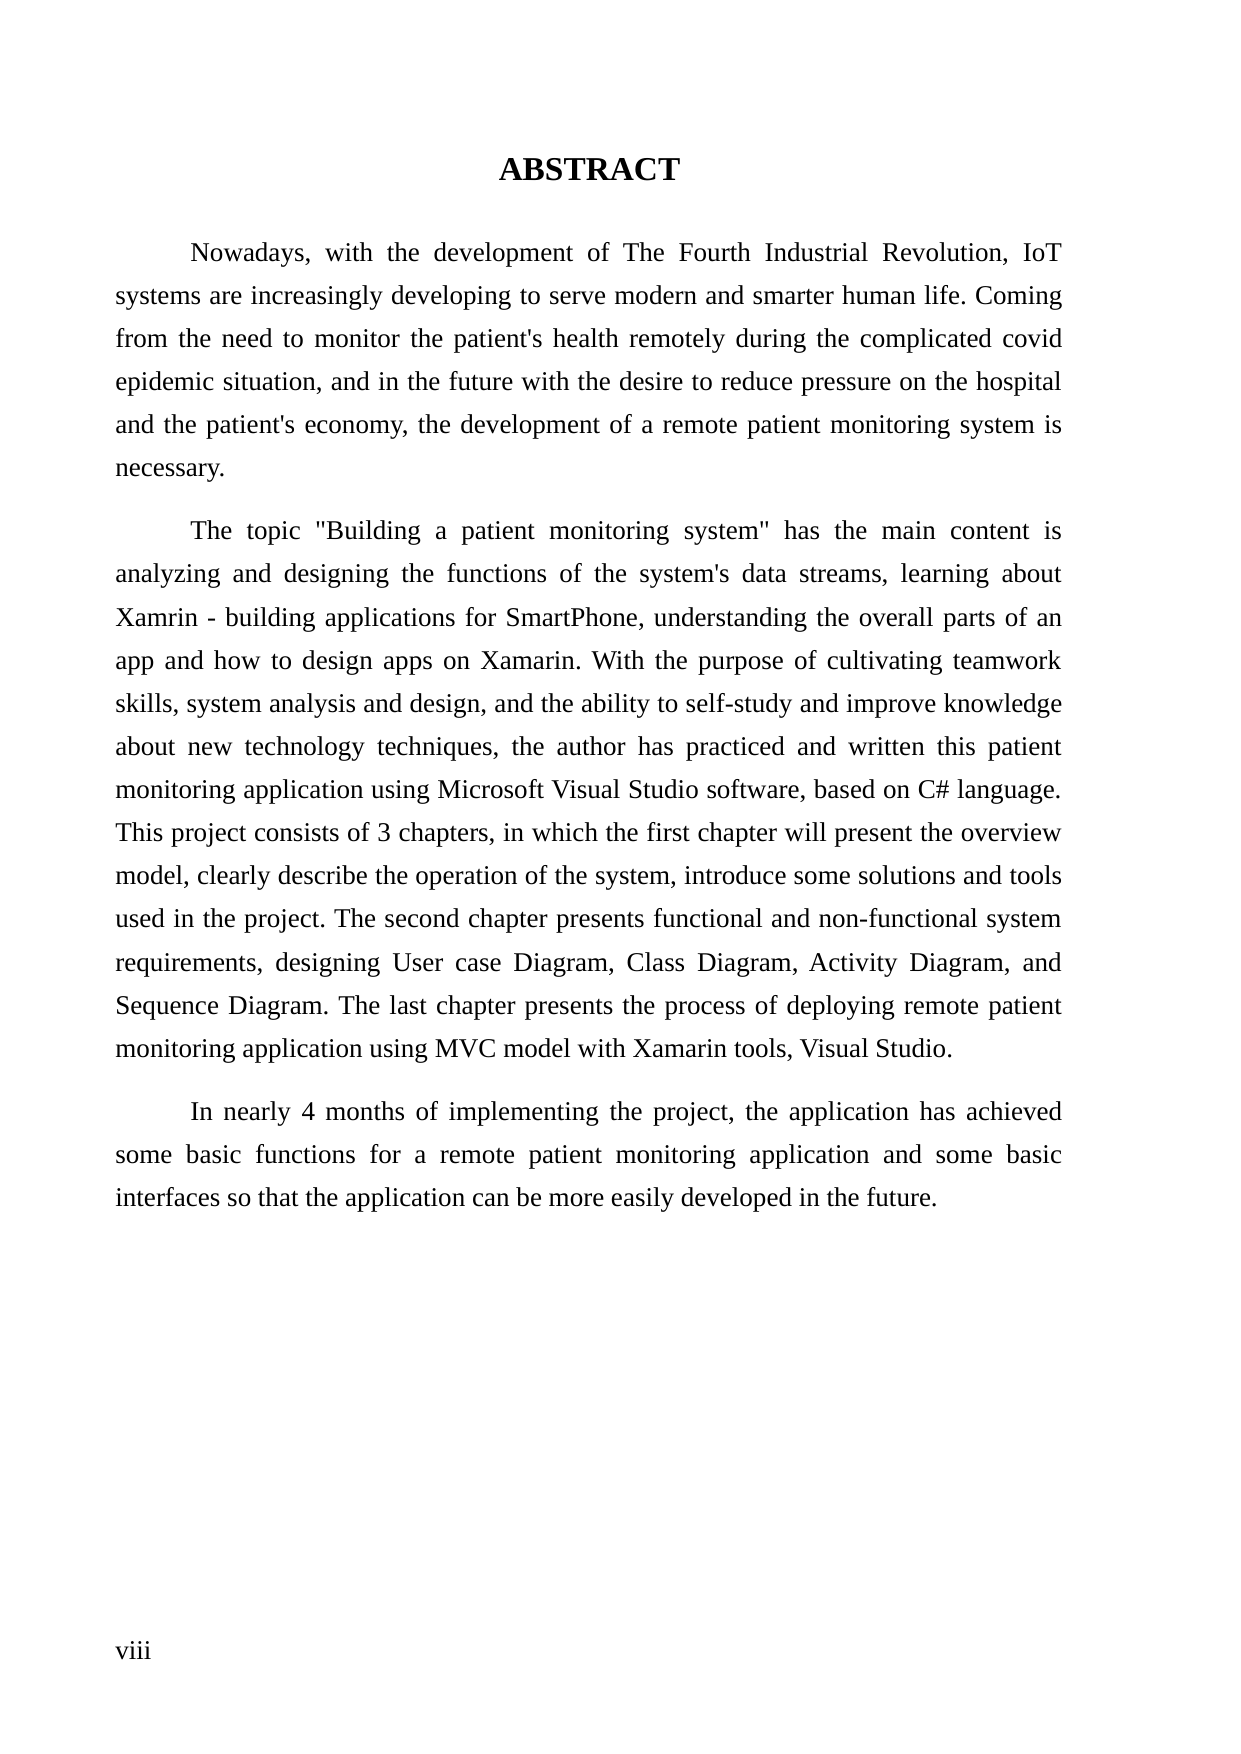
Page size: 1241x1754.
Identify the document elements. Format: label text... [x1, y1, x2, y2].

text ABSTRACT [115, 131, 1063, 206]
text Nowadays, with the development of The Fourth Industrial Revolution, IoT systems are increasingly developing to serve modern and smarter human life. Coming from the need to monitor the patient's health remotely during the complicated covid epidemic situation, and in the future with the desire to reduce pressure on the hospital and the patient's economy, the development of a remote patient monitoring system is necessary. [115, 233, 1063, 486]
text The topic "Building a patient monitoring system" has the main content is analyzing and designing the functions of the system's data streams, learning about Xamrin - building applications for SmartPhone, understanding the overall parts of an app and how to design apps on Xamarin. With the purpose of cultivating teamwork skills, system analysis and design, and the ability to self-study and improve knowledge about new technology techniques, the author has practiced and written this patient monitoring application using Microsoft Visual Studio software, based on C# language. This project consists of 3 chapters, in which the first chapter will present the overview model, clearly describe the operation of the system, introduce some solutions and tools used in the project. The second chapter presents functional and non-functional system requirements, designing User case Diagram, Class Diagram, Activity Diagram, and Sequence Diagram. The last chapter presents the process of deploying remote patient monitoring application using MVC model with Xamarin tools, Visual Studio. [115, 511, 1063, 1066]
text In nearly 4 months of implementing the project, the application has achieved some basic functions for a remote patient monitoring application and some basic interfaces so that the application can be more easily developed in the future. [115, 1092, 1063, 1216]
